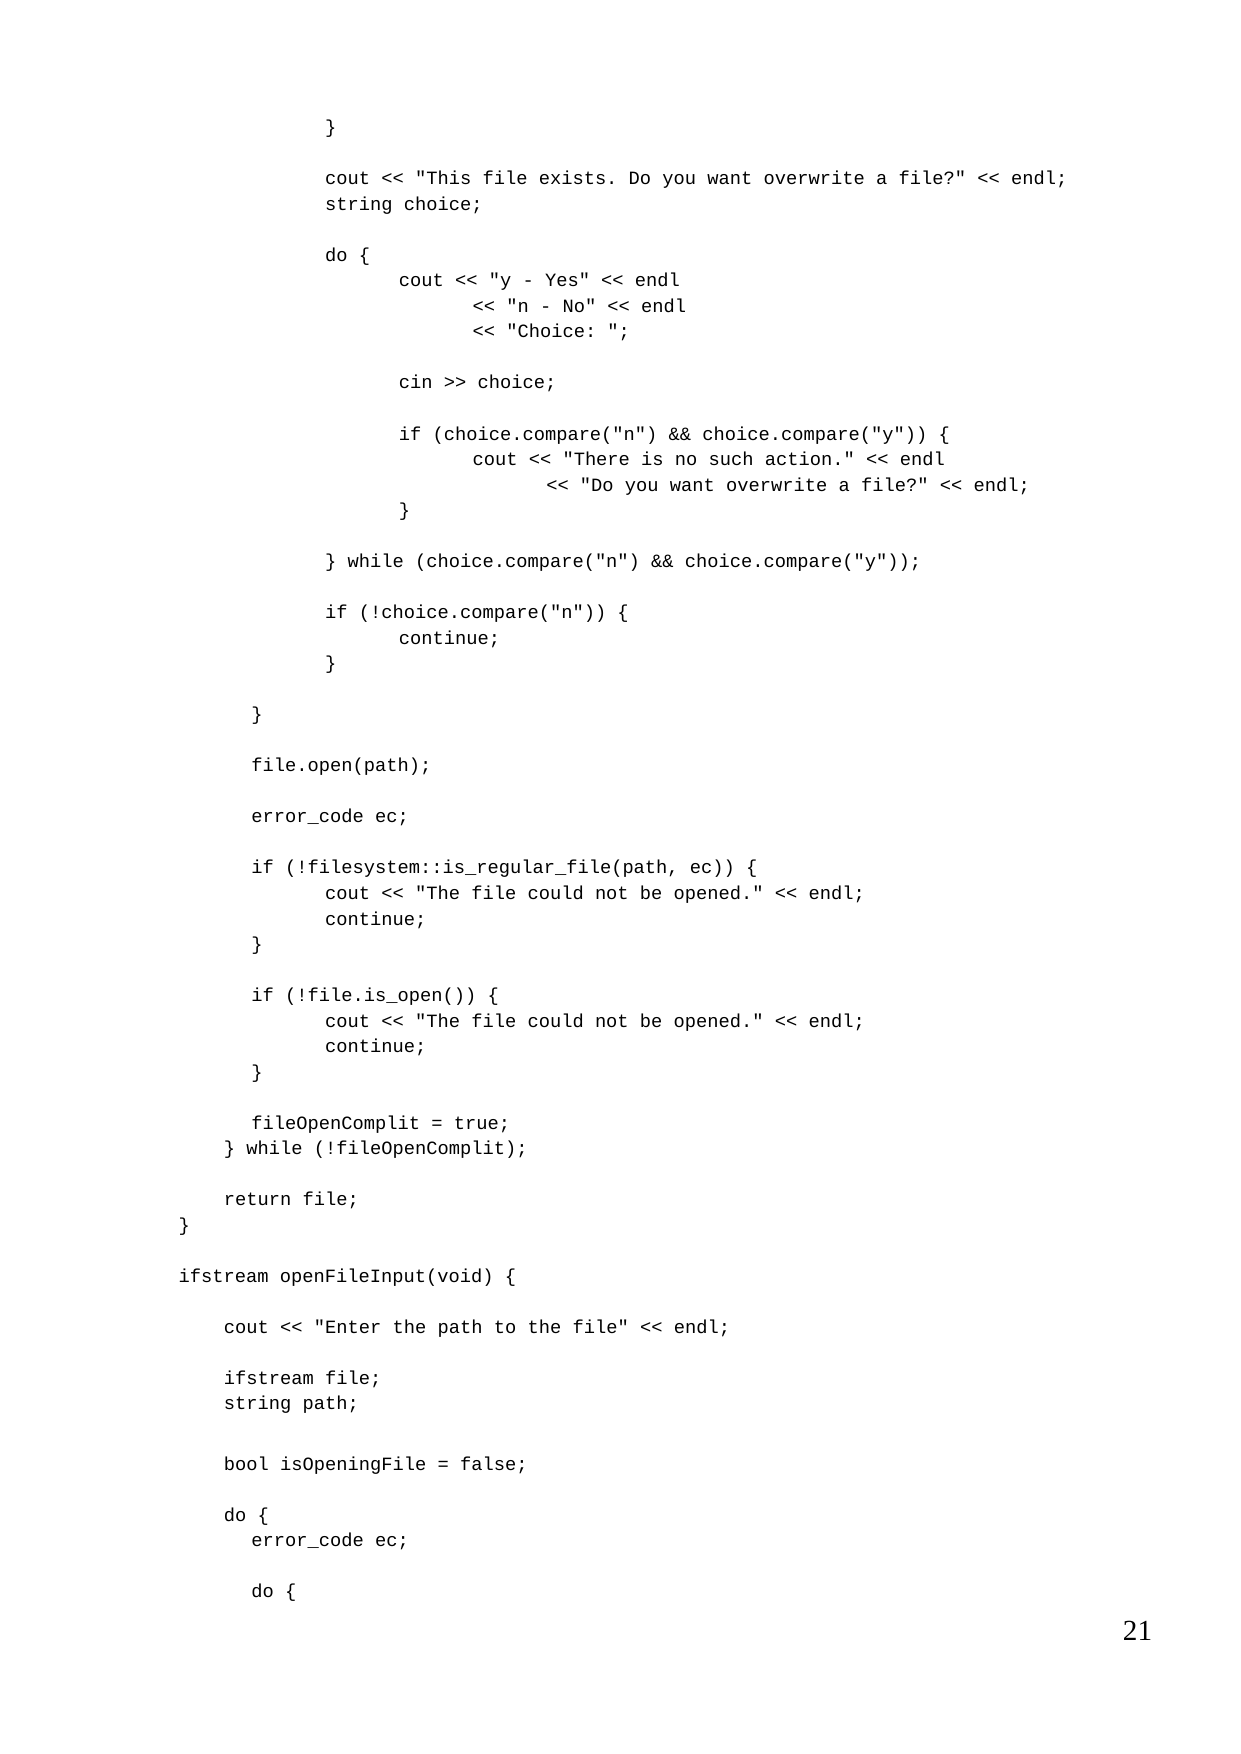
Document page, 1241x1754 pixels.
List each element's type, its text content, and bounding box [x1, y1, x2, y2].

text error_code ec; [178, 1531, 1152, 1552]
text error_code ec; [178, 807, 1152, 828]
text if (!choice.compare("n")) { [178, 603, 1152, 624]
text return file; [178, 1190, 1152, 1211]
text } [178, 118, 1152, 139]
text ifstream file; [178, 1369, 1152, 1390]
text } [178, 935, 1152, 956]
text << "Choice: "; [178, 322, 1152, 343]
text do { [178, 246, 1152, 267]
text cout << "y - Yes" << endl [178, 271, 1152, 292]
text if (!file.is_open()) { [178, 986, 1152, 1007]
text bool isOpeningFile = false; [178, 1454, 1152, 1476]
text continue; [178, 909, 1152, 931]
text string choice; [178, 195, 1152, 216]
text } [178, 1062, 1152, 1084]
text if (!filesystem::is_regular_file(path, ec)) { [178, 858, 1152, 879]
text cout << "Enter the path to the file" << endl; [178, 1318, 1152, 1339]
text do { [178, 1506, 1152, 1527]
text do { [178, 1582, 1152, 1603]
text } [178, 654, 1152, 675]
text cin >> choice; [178, 373, 1152, 394]
text cout << "There is no such action." << endl [178, 450, 1152, 471]
text cout << "The file could not be opened." << endl; [178, 1011, 1152, 1033]
text << "n - No" << endl [178, 297, 1152, 318]
text } while (choice.compare("n") && choice.compare("y")); [178, 552, 1152, 573]
text continue; [178, 1037, 1152, 1058]
text } [178, 705, 1152, 726]
text fileOpenComplit = true; [178, 1113, 1152, 1135]
text } [178, 501, 1152, 522]
text string path; [178, 1394, 1152, 1415]
text } [178, 1216, 1152, 1237]
text continue; [178, 628, 1152, 650]
text } while (!fileOpenComplit); [178, 1139, 1152, 1160]
text if (choice.compare("n") && choice.compare("y")) { [178, 424, 1152, 446]
text ifstream openFileInput(void) { [178, 1267, 1152, 1288]
text cout << "The file could not be opened." << endl; [178, 884, 1152, 905]
text file.open(path); [178, 756, 1152, 777]
text cout << "This file exists. Do you want overwrite a file?" << endl; [178, 169, 1152, 190]
text << "Do you want overwrite a file?" << endl; [178, 475, 1152, 497]
